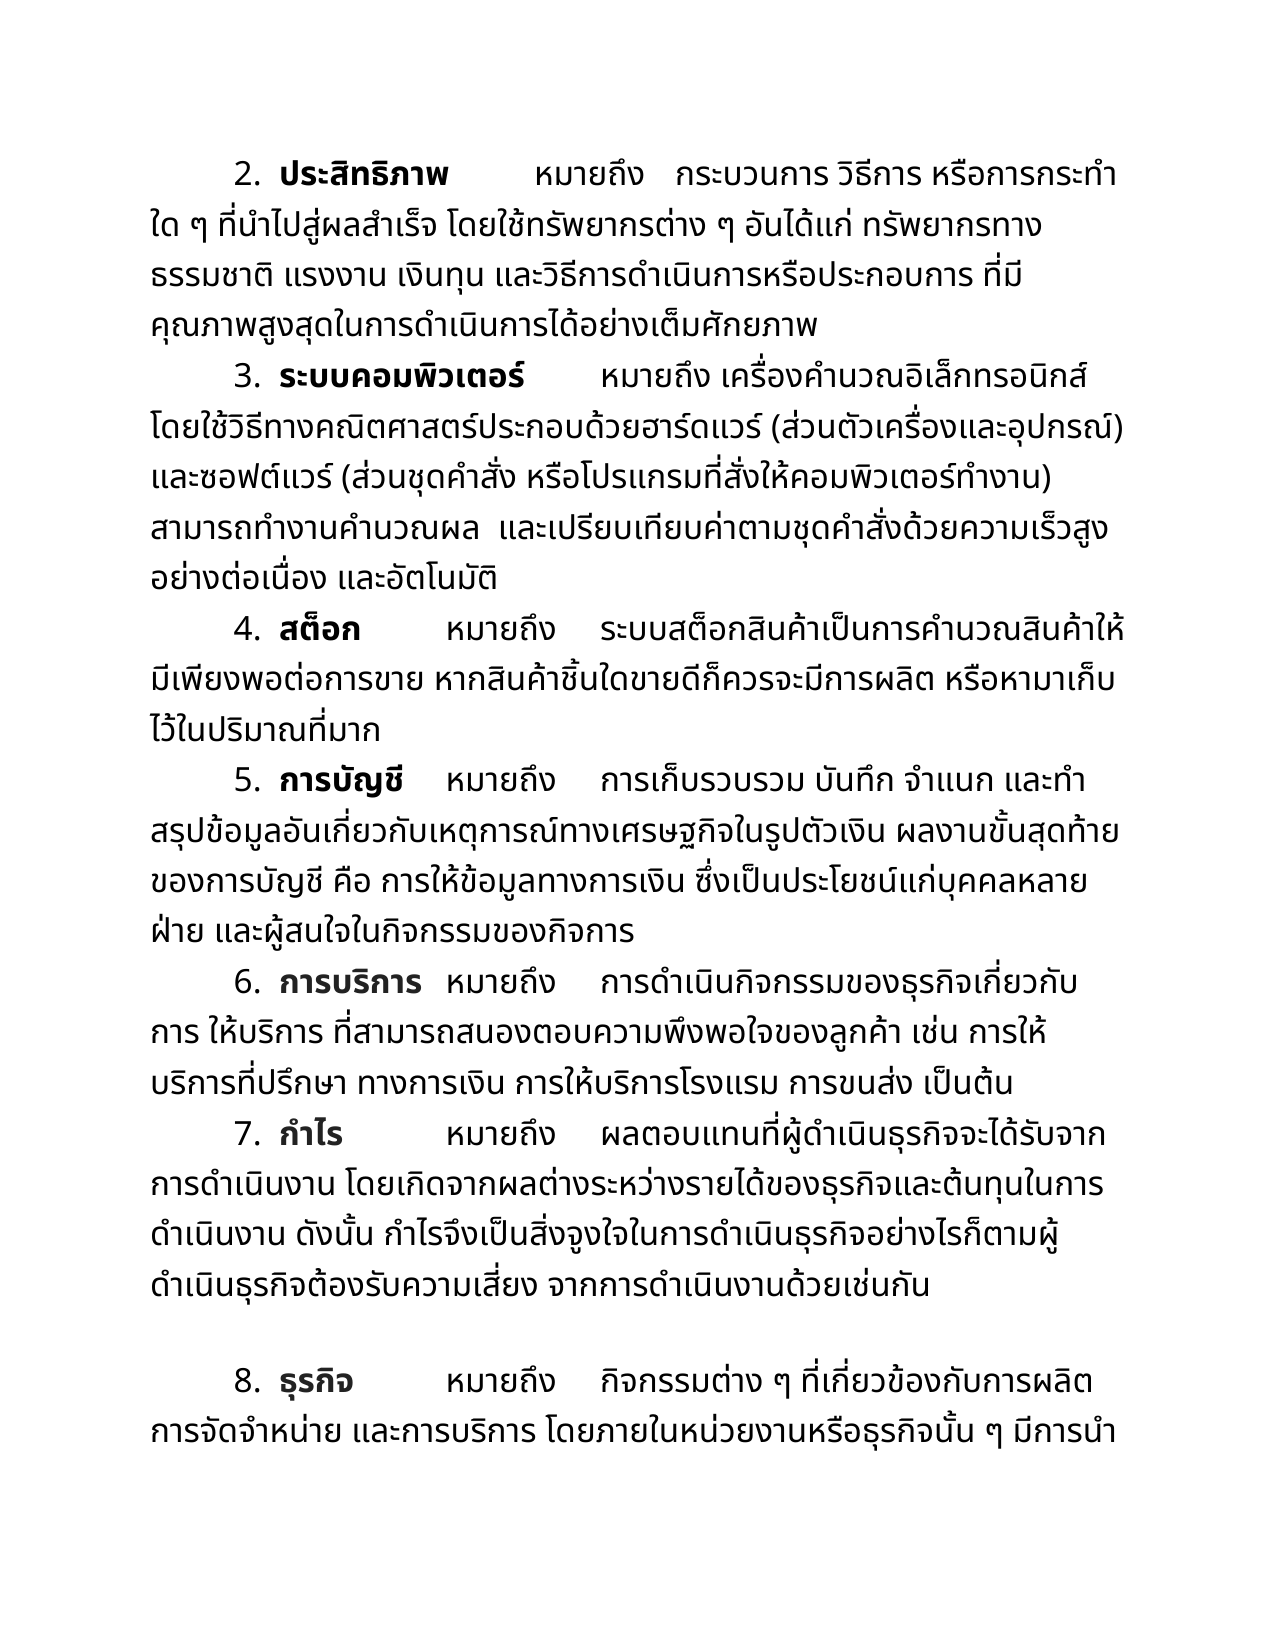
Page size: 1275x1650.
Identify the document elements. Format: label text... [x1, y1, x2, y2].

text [150, 1357, 1125, 1458]
text 2. ประสิทธิภาพ หมายถึง กระบวนการ วิธีการ หรือการกระทำใด ๆ ที่นำไปสู่ผลสำเร็จ โดยใช้ทรัพยากรต่าง ๆ อันได้แก่ ทรัพยากรทางธรรมชาติ แรงงาน เงินทุน และวิธีการดำเนินการหรือประกอบการ ที่มีคุณภาพสูงสุดในการดำเนินการได้อย่างเต็มศักยภาพ [150, 150, 1125, 352]
text 3. ระบบคอมพิวเตอร์ หมายถึง เครื่องคำนวณอิเล็กทรอนิกส์โดยใช้วิธีทางคณิตศาสตร์ประกอบด้วยฮาร์ดแวร์ (ส่วนตัวเครื่องและอุปกรณ์) และซอฟต์แวร์ (ส่วนชุดคำสั่ง หรือโปรแกรมที่สั่งให้คอมพิวเตอร์ทำงาน) สามารถทำงานคำนวณผล และเปรียบเทียบค่าตามชุดคำสั่งด้วยความเร็วสูงอย่างต่อเนื่อง และอัตโนมัติ [150, 352, 1125, 604]
text 6. การบริการ หมายถึง การดำเนินกิจกรรมของธุรกิจเกี่ยวกับการ ให้บริการ ที่สามารถสนองตอบความพึงพอใจของลูกค้า เช่น การให้บริการที่ปรึกษา ทางการเงิน การให้บริการโรงแรม การขนส่ง เป็นต้น [150, 958, 1125, 1109]
text 5. การบัญชี หมายถึง การเก็บรวบรวม บันทึก จำแนก และทำสรุปข้อมูลอันเกี่ยวกับเหตุการณ์ทางเศรษฐกิจในรูปตัวเงิน ผลงานขั้นสุดท้ายของการบัญชี คือ การให้ข้อมูลทางการเงิน ซึ่งเป็นประโยชน์แก่บุคคลหลายฝ่าย และผู้สนใจในกิจกรรมของกิจการ [150, 756, 1125, 958]
text 7. กำไร หมายถึง ผลตอบแทนที่ผู้ดำเนินธุรกิจจะได้รับจากการดำเนินงาน โดยเกิดจากผลต่างระหว่างรายได้ของธุรกิจและต้นทุนในการดำเนินงาน ดังนั้น กำไรจึงเป็นสิ่งจูงใจในการดำเนินธุรกิจอย่างไรก็ตามผู้ดำเนินธุรกิจต้องรับความเสี่ยง จากการดำเนินงานด้วยเช่นกัน [150, 1109, 1125, 1311]
text 4. สต็อก หมายถึง ระบบสต็อกสินค้าเป็นการคำนวณสินค้าให้มีเพียงพอต่อการขาย หากสินค้าชิ้นใดขายดีก็ควรจะมีการผลิต หรือหามาเก็บไว้ในปริมาณที่มาก [150, 604, 1125, 756]
